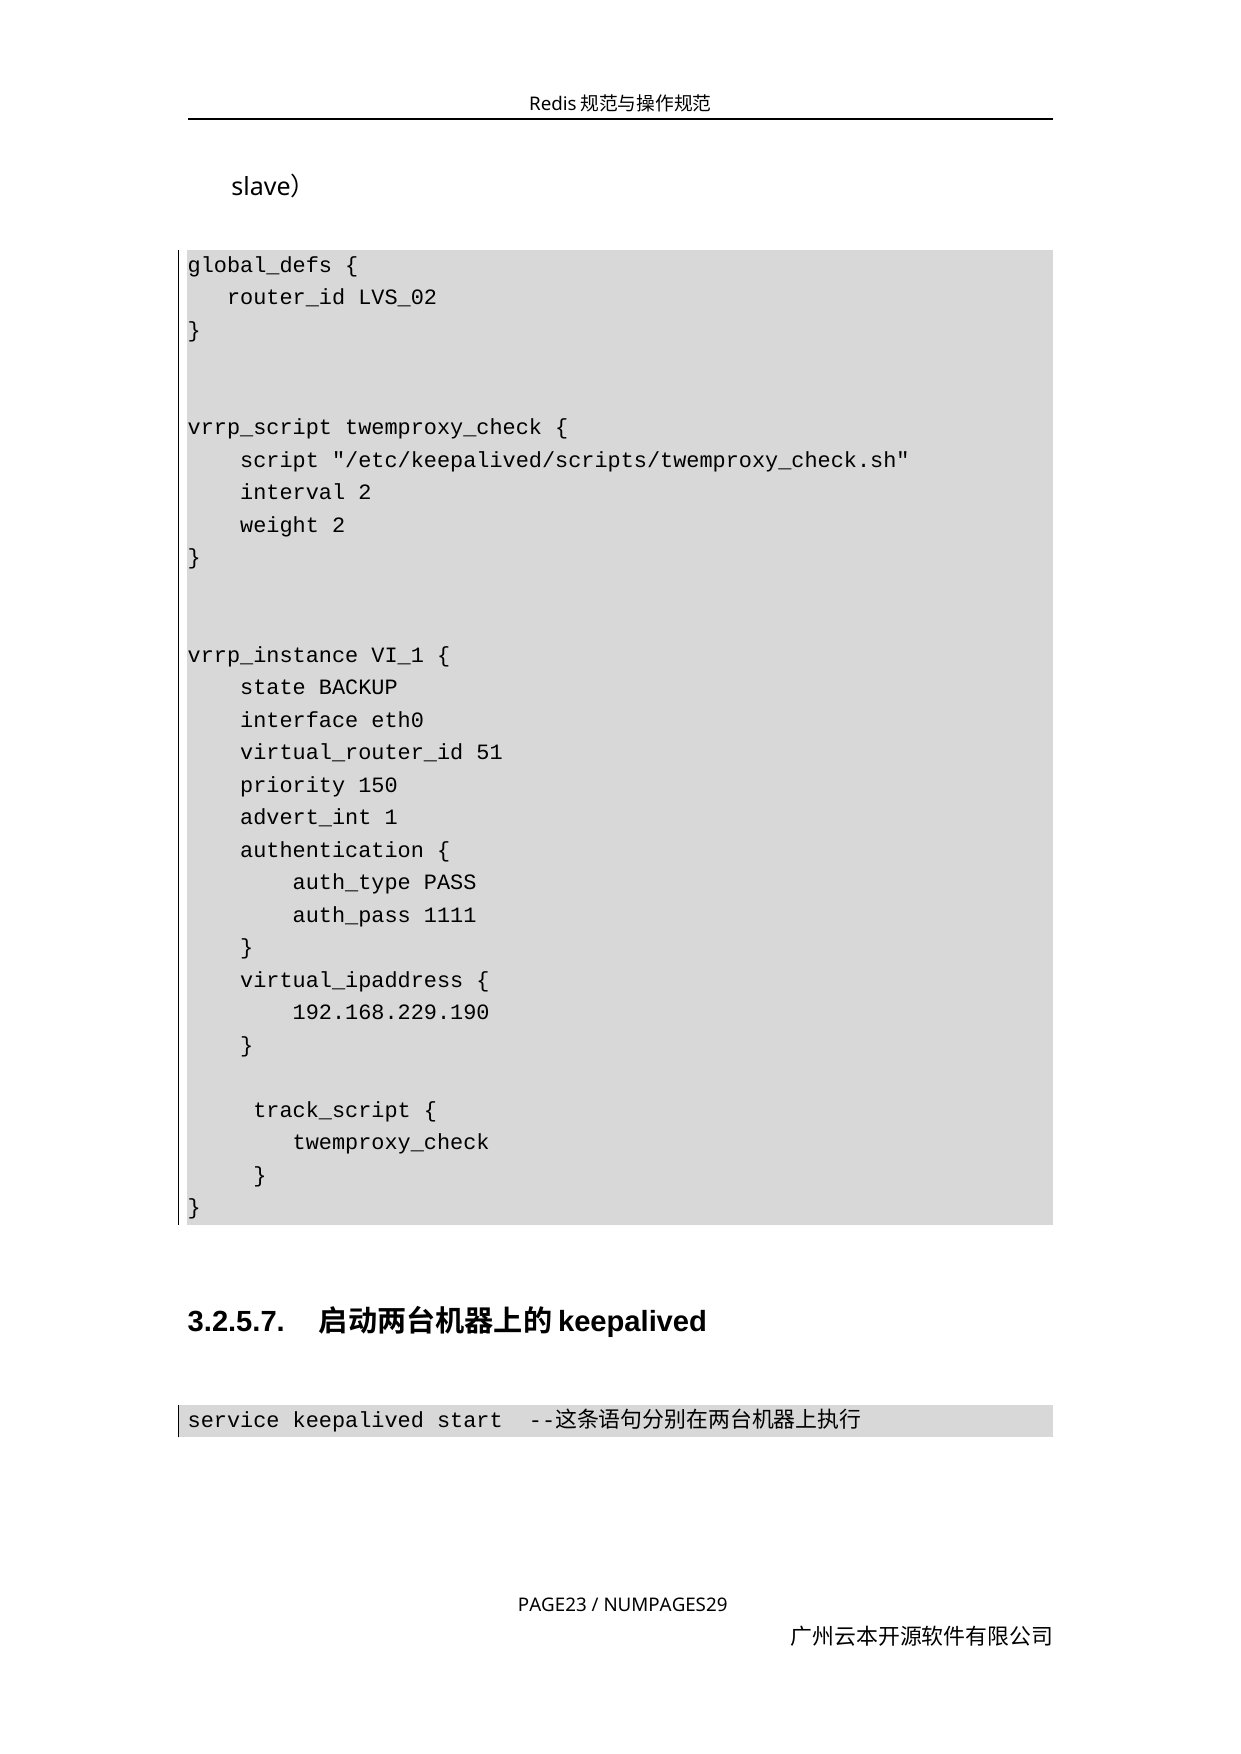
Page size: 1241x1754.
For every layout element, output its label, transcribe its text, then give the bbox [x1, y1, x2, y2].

text virtual_router_id 51 [187, 737, 1053, 770]
subtitle 启动两台机器上的keepalived [187, 1287, 1053, 1352]
text script "/etc/keepalived/scripts/twemproxy_check.sh" [187, 445, 1053, 477]
text } [187, 1160, 1053, 1192]
text authentication { [187, 835, 1053, 867]
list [187, 152, 1053, 217]
text } [187, 315, 1053, 347]
text } [187, 932, 1053, 965]
text advert_int 1 [187, 802, 1053, 835]
text 192.168.229.190 [187, 997, 1053, 1030]
text router_id LVS_02 [187, 282, 1053, 315]
text } [187, 1030, 1053, 1062]
text } [187, 542, 1053, 575]
text weight 2 [187, 510, 1053, 542]
text global_defs { [187, 250, 1053, 282]
text virtual_ipaddress { [187, 965, 1053, 997]
text auth_type PASS [187, 867, 1053, 900]
text state BACKUP [187, 672, 1053, 705]
text interface eth0 [187, 705, 1053, 737]
text service keepalived start --这条语句分别在两台机器上执行 [179, 1405, 1053, 1437]
text twemproxy_check [187, 1127, 1053, 1160]
text } [187, 1192, 1053, 1225]
text vrrp_script twemproxy_check { [187, 412, 1053, 445]
text auth_pass 1111 [187, 900, 1053, 932]
text priority 150 [187, 770, 1053, 802]
text interval 2 [187, 477, 1053, 510]
text track_script { [187, 1095, 1053, 1127]
text vrrp_instance VI_1 { [187, 640, 1053, 672]
